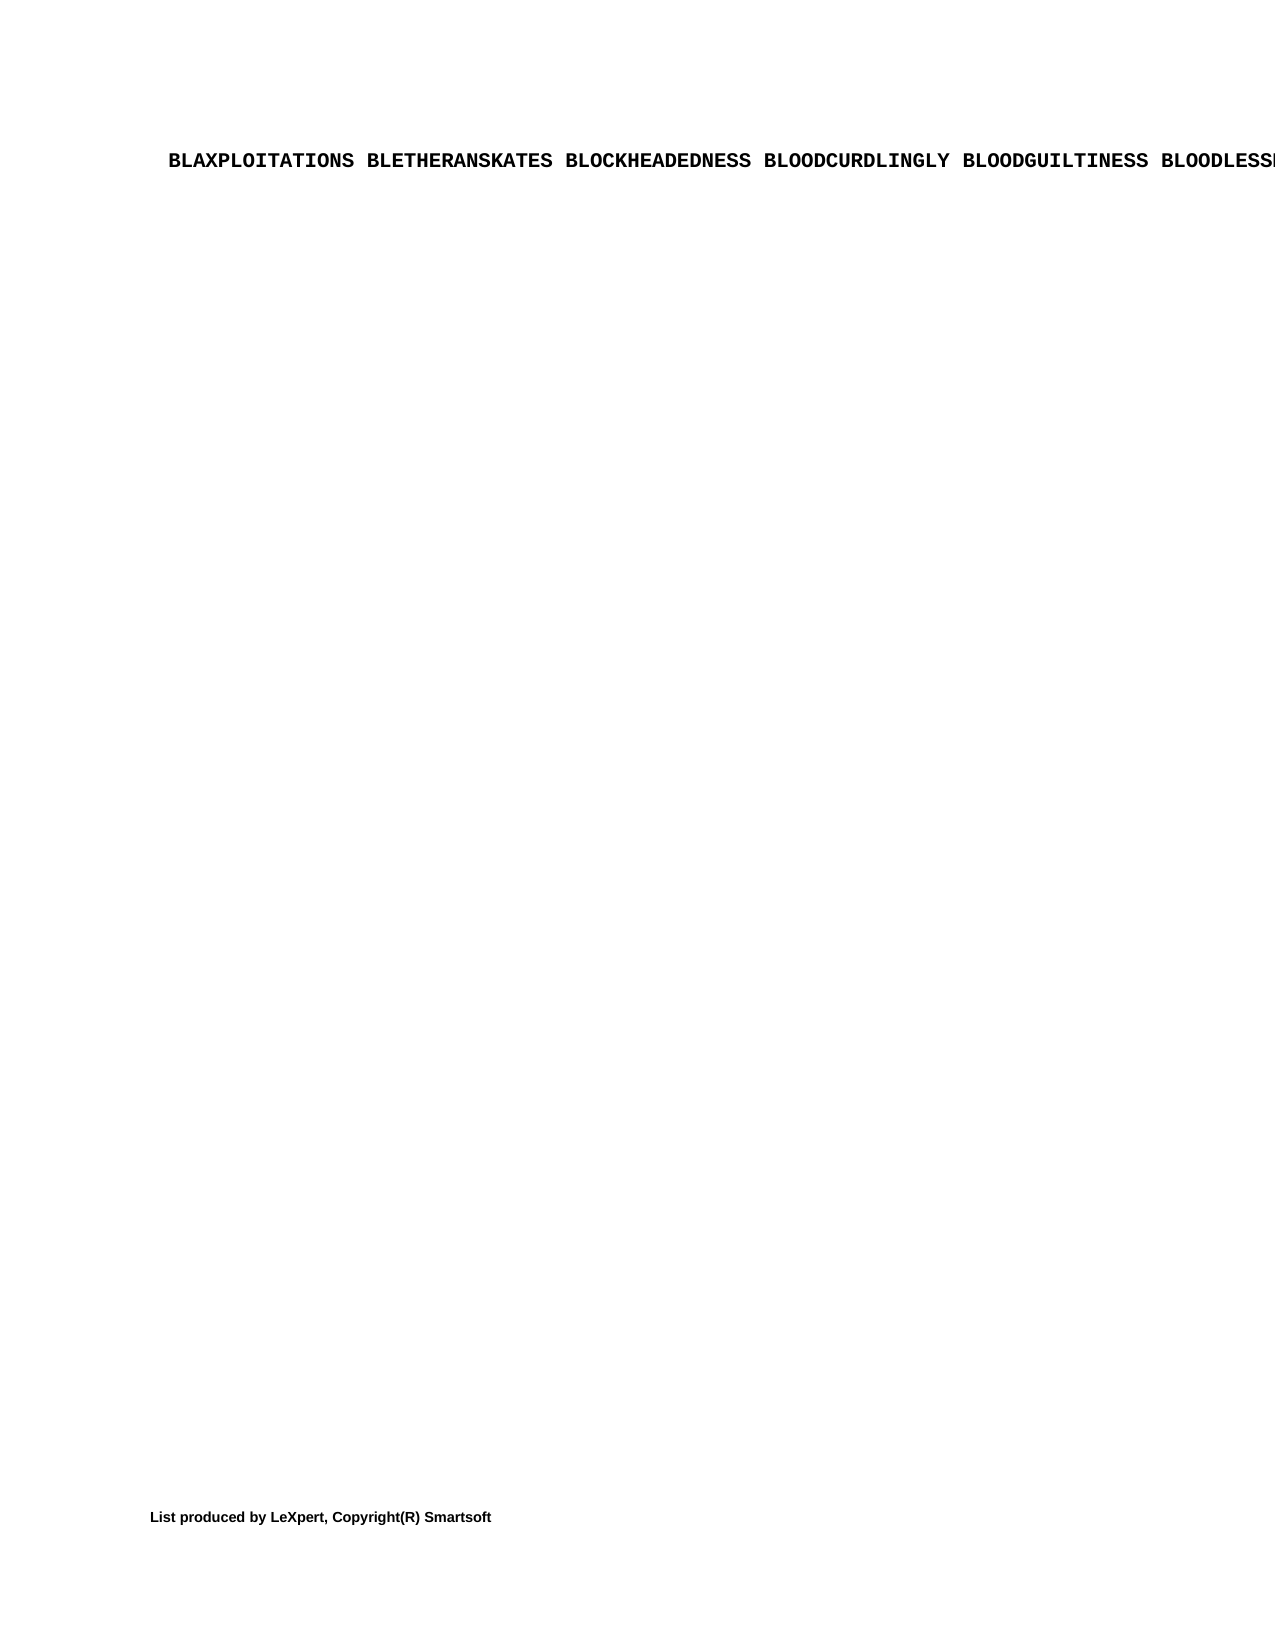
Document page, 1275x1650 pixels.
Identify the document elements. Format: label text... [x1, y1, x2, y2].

text List produced by LeXpert, Copyright(R) Smartsoft [150, 1509, 1104, 1526]
